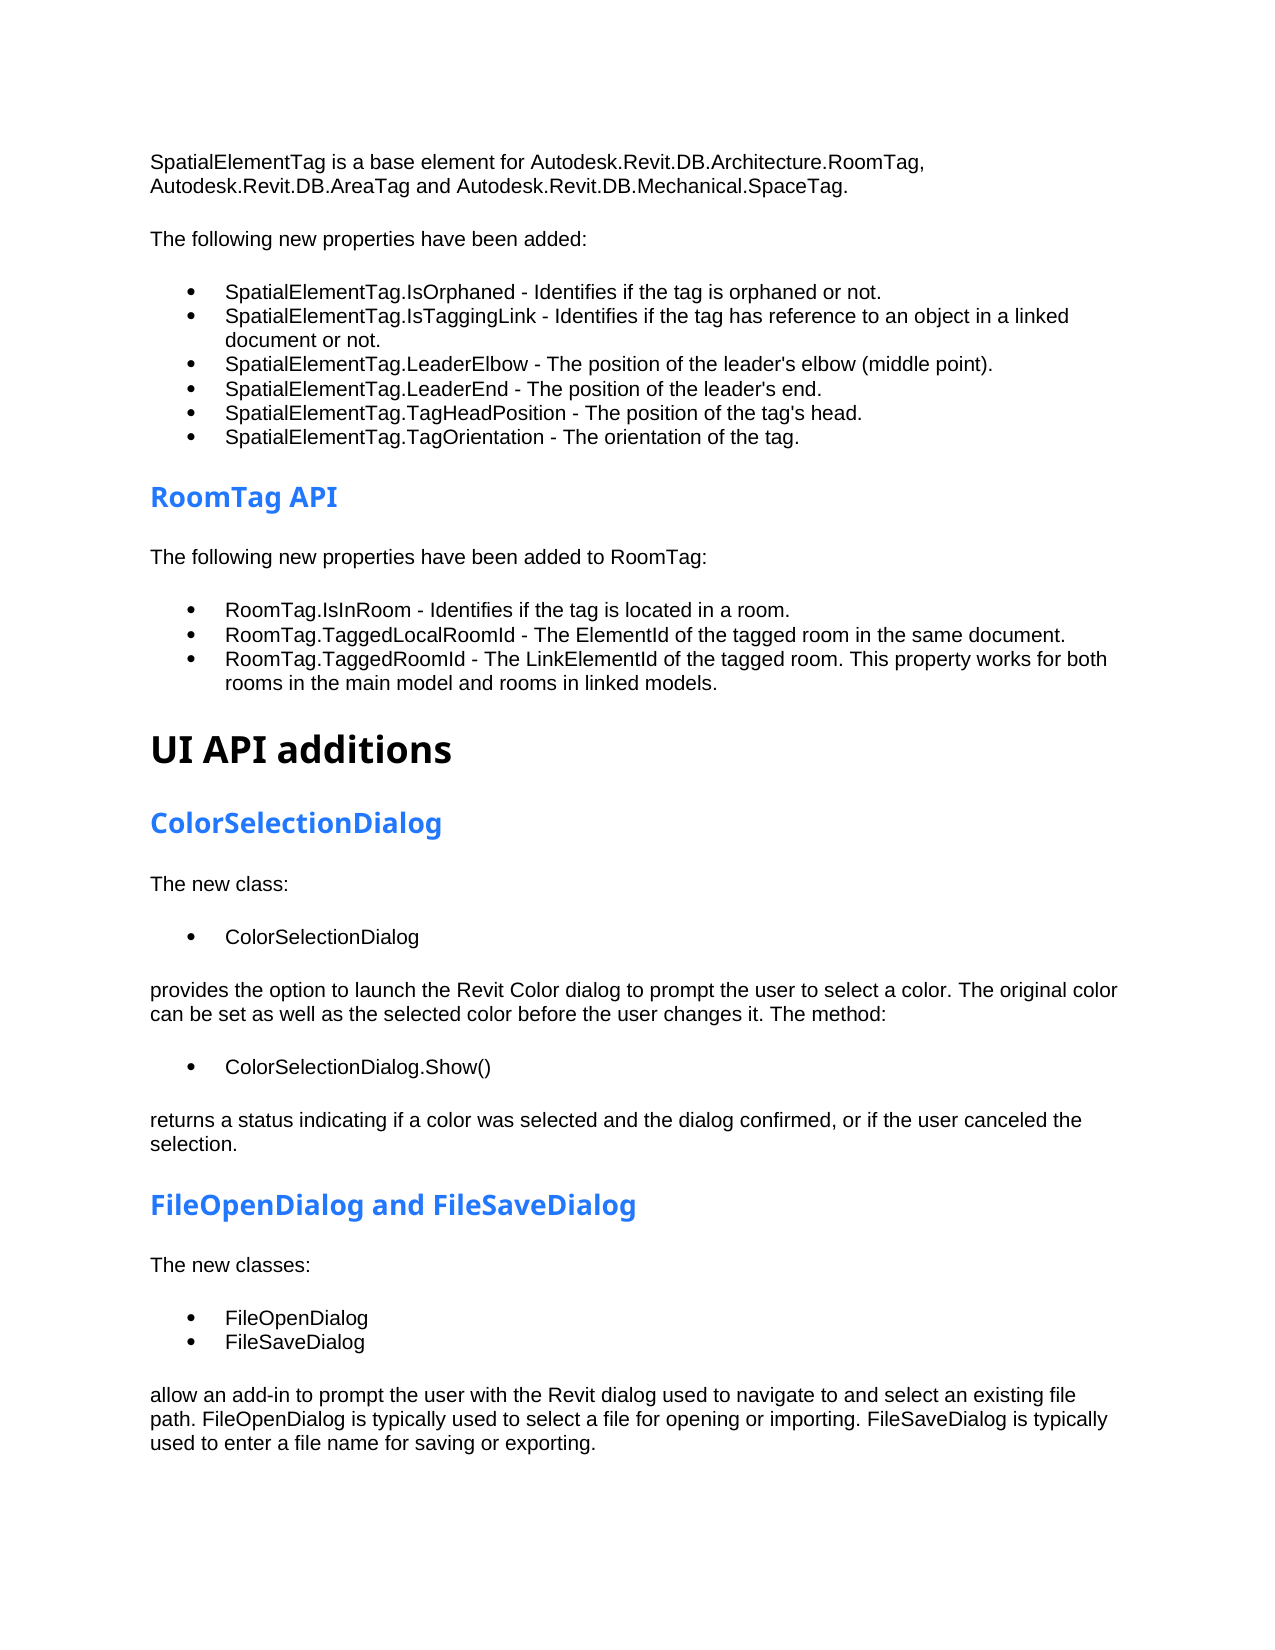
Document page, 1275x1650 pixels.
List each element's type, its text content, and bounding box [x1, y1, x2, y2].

subtitle FileOpenDialog and FileSaveDialog [150, 1185, 1125, 1223]
text allow an add-in to prompt the user with the Revit dialog used to navigate to and select an existing file path. FileOpenDialog is typically used to select a file for opening or importing. FileSaveDialog is typically used to enter a file name for saving or exporting. [150, 1383, 1125, 1455]
subtitle UI API additions [150, 724, 1125, 775]
list SpatialElementTag.LeaderEnd - The position of the leader's end. [187, 376, 1125, 400]
list ColorSelectionDialog.Show() [187, 1055, 1125, 1079]
list SpatialElementTag.TagHeadPosition - The position of the tag's head. [187, 400, 1125, 424]
text The following new properties have been added: [150, 227, 1125, 251]
list SpatialElementTag.TagOrientation - The orientation of the tag. [187, 424, 1125, 448]
list FileOpenDialog [187, 1306, 1125, 1330]
list SpatialElementTag.IsTaggingLink - Identifies if the tag has reference to an object in a linked document or not. [187, 304, 1125, 352]
text returns a status indicating if a color was selected and the dialog confirmed, or if the user canceled the selection. [150, 1108, 1125, 1156]
subtitle ColorSelectionDialog [150, 804, 1125, 842]
list RoomTag.IsInRoom - Identifies if the tag is located in a room. [187, 598, 1125, 622]
list RoomTag.TaggedLocalRoomId - The ElementId of the tagged room in the same document. [187, 622, 1125, 646]
text SpatialElementTag is a base element for Autodesk.Revit.DB.Architecture.RoomTag, Autodesk.Revit.DB.AreaTag and Autodesk.Revit.DB.Mechanical.SpaceTag. [150, 150, 1125, 198]
list FileSaveDialog [187, 1330, 1125, 1354]
list SpatialElementTag.IsOrphaned - Identifies if the tag is orphaned or not. [187, 280, 1125, 304]
text The new class: [150, 871, 1125, 895]
text The new classes: [150, 1253, 1125, 1277]
list RoomTag.TaggedRoomId - The LinkElementId of the tagged room. This property works for both rooms in the main model and rooms in linked models. [187, 646, 1125, 694]
subtitle RoomTag API [150, 478, 1125, 516]
list ColorSelectionDialog [187, 924, 1125, 948]
text provides the option to launch the Revit Color dialog to prompt the user to select a color. The original color can be set as well as the selected color before the user changes it. The method: [150, 978, 1125, 1026]
text The following new properties have been added to RoomTag: [150, 545, 1125, 569]
list SpatialElementTag.LeaderElbow - The position of the leader's elbow (middle point). [187, 352, 1125, 376]
